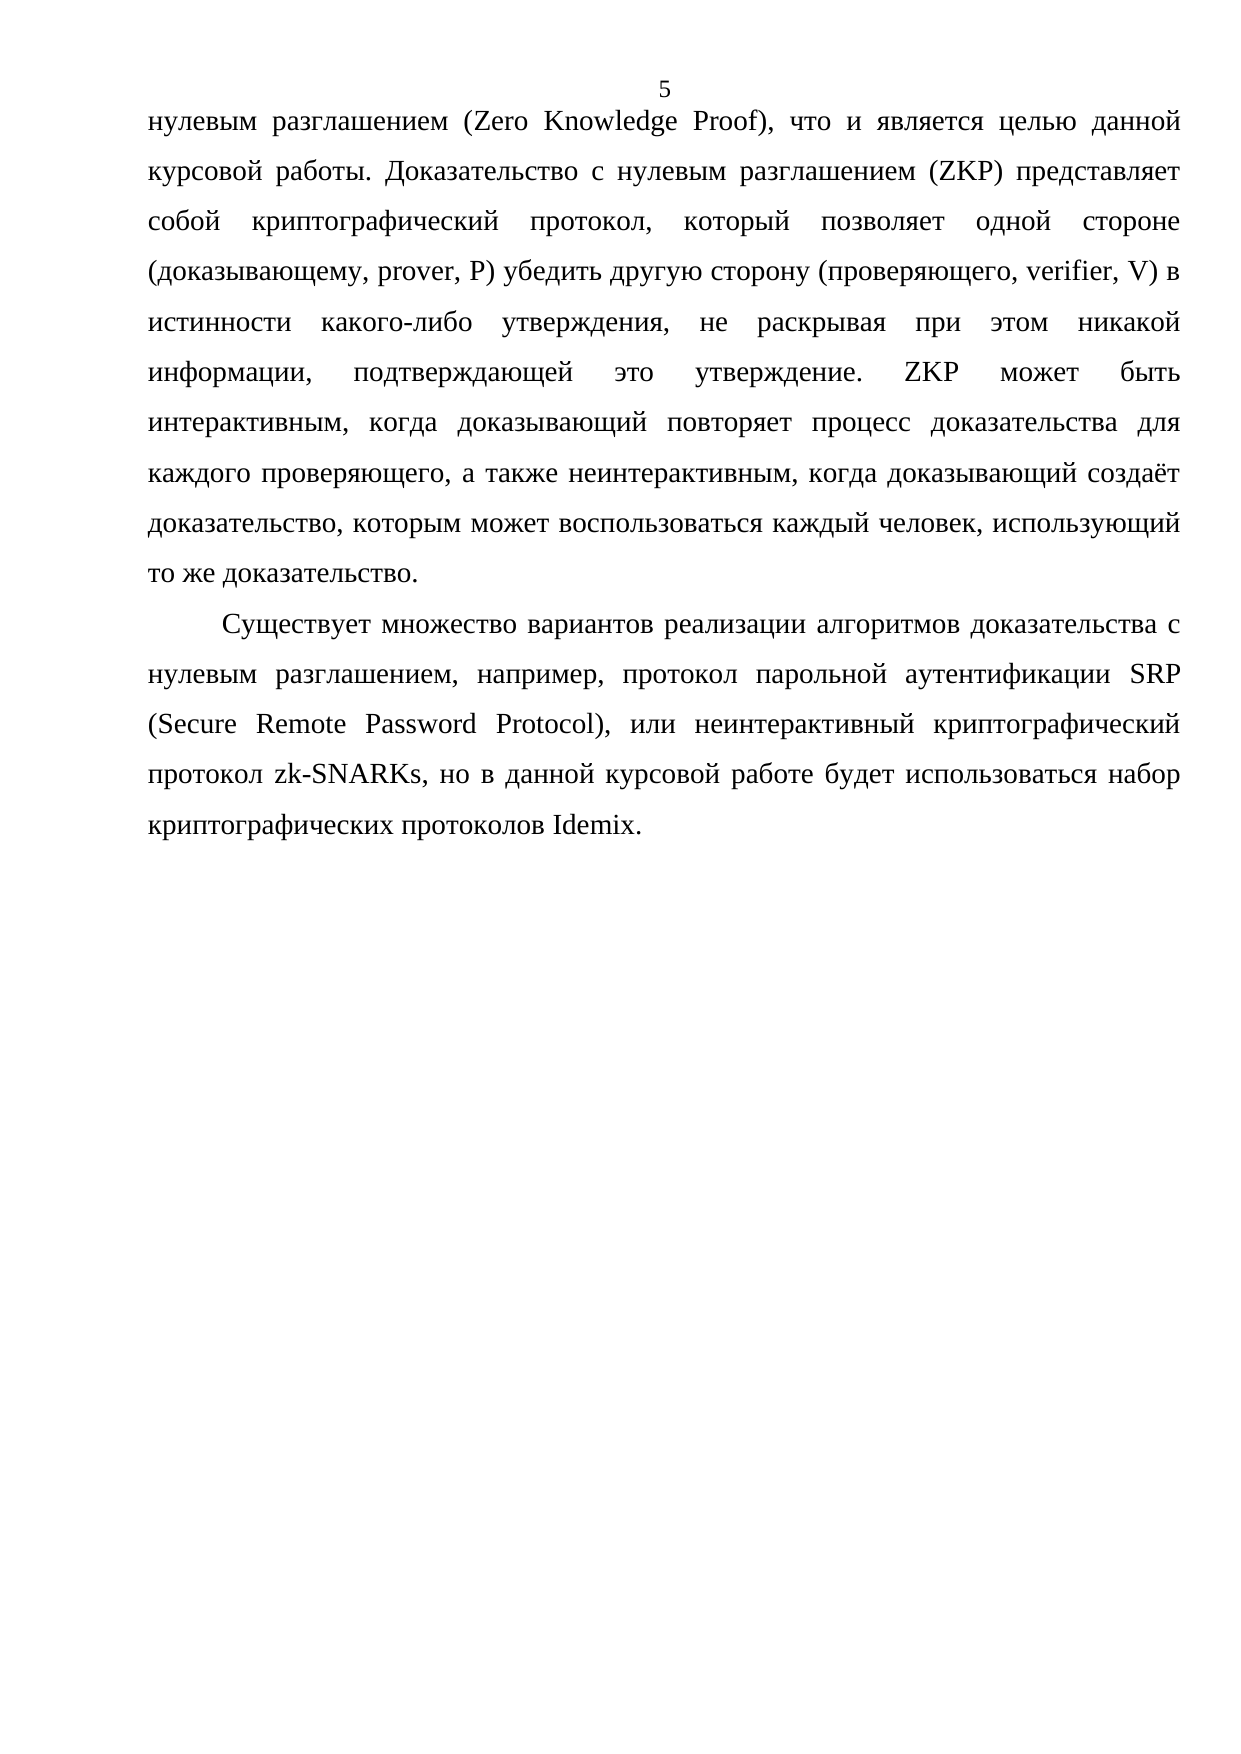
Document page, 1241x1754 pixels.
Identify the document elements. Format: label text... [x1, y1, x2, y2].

text Существует множество вариантов реализации алгоритмов доказательства с нулевым разглашением, например, протокол парольной аутентификации SRP (Secure Remote Password Protocol), или неинтерактивный криптографический протокол zk-SNARKs, но в данной курсовой работе будет использоваться набор криптографических протоколов Idemix. [148, 606, 1181, 841]
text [148, 103, 1181, 589]
